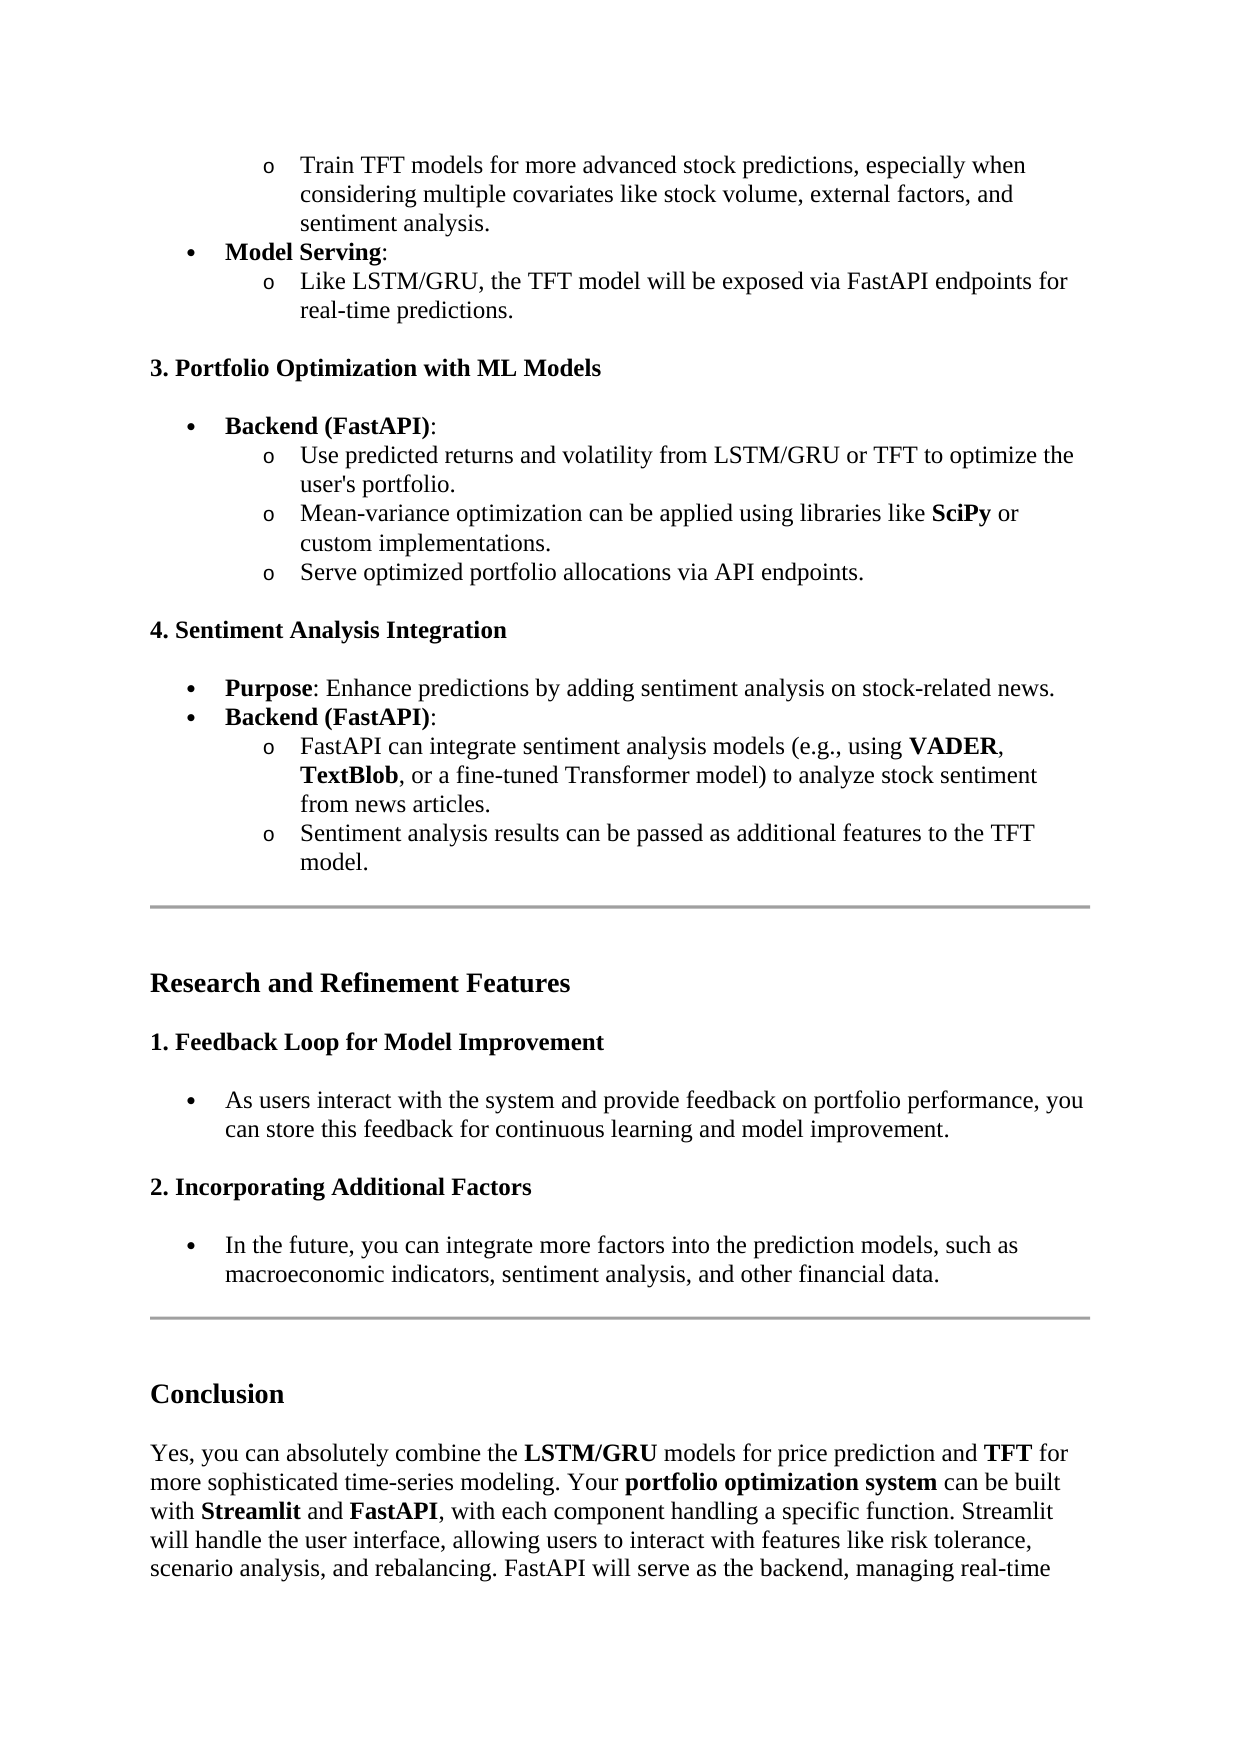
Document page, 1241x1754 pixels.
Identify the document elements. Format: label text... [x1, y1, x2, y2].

list Serve optimized portfolio allocations via API endpoints. [262, 557, 1090, 586]
list As users interact with the system and provide feedback on portfolio performance, you can store this feedback for continuous learning and model improvement. [187, 1085, 1090, 1143]
text Research and Refinement Features [150, 966, 1090, 998]
list Model Serving: [187, 237, 1090, 266]
text Conclusion [150, 1377, 1090, 1409]
list Like LSTM/GRU, the TFT model will be exposed via FastAPI endpoints for real-time predictions. [262, 266, 1090, 324]
list Backend (FastAPI): [187, 411, 1090, 440]
list Use predicted returns and volatility from LSTM/GRU or TFT to optimize the user's portfolio. [262, 440, 1090, 498]
text 3. Portfolio Optimization with ML Models [150, 353, 1090, 382]
list Sentiment analysis results can be passed as additional features to the TFT model. [262, 818, 1090, 876]
list Backend (FastAPI): [187, 702, 1090, 731]
text 1. Feedback Loop for Model Improvement [150, 1027, 1090, 1056]
text 2. Incorporating Additional Factors [150, 1172, 1090, 1201]
text 4. Sentiment Analysis Integration [150, 615, 1090, 644]
list In the future, you can integrate more factors into the prediction models, such as macroeconomic indicators, sentiment analysis, and other financial data. [187, 1230, 1090, 1287]
list Mean-variance optimization can be applied using libraries like SciPy or custom implementations. [262, 498, 1090, 557]
list Purpose: Enhance predictions by adding sentiment analysis on stock-related news. [187, 673, 1090, 702]
list Train TFT models for more advanced stock predictions, especially when considering multiple covariates like stock volume, external factors, and sentiment analysis. [262, 150, 1090, 237]
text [150, 1438, 1090, 1582]
list FastAPI can integrate sentiment analysis models (e.g., using VADER, TextBlob, or a fine-tuned Transformer model) to analyze stock sentiment from news articles. [262, 731, 1090, 818]
